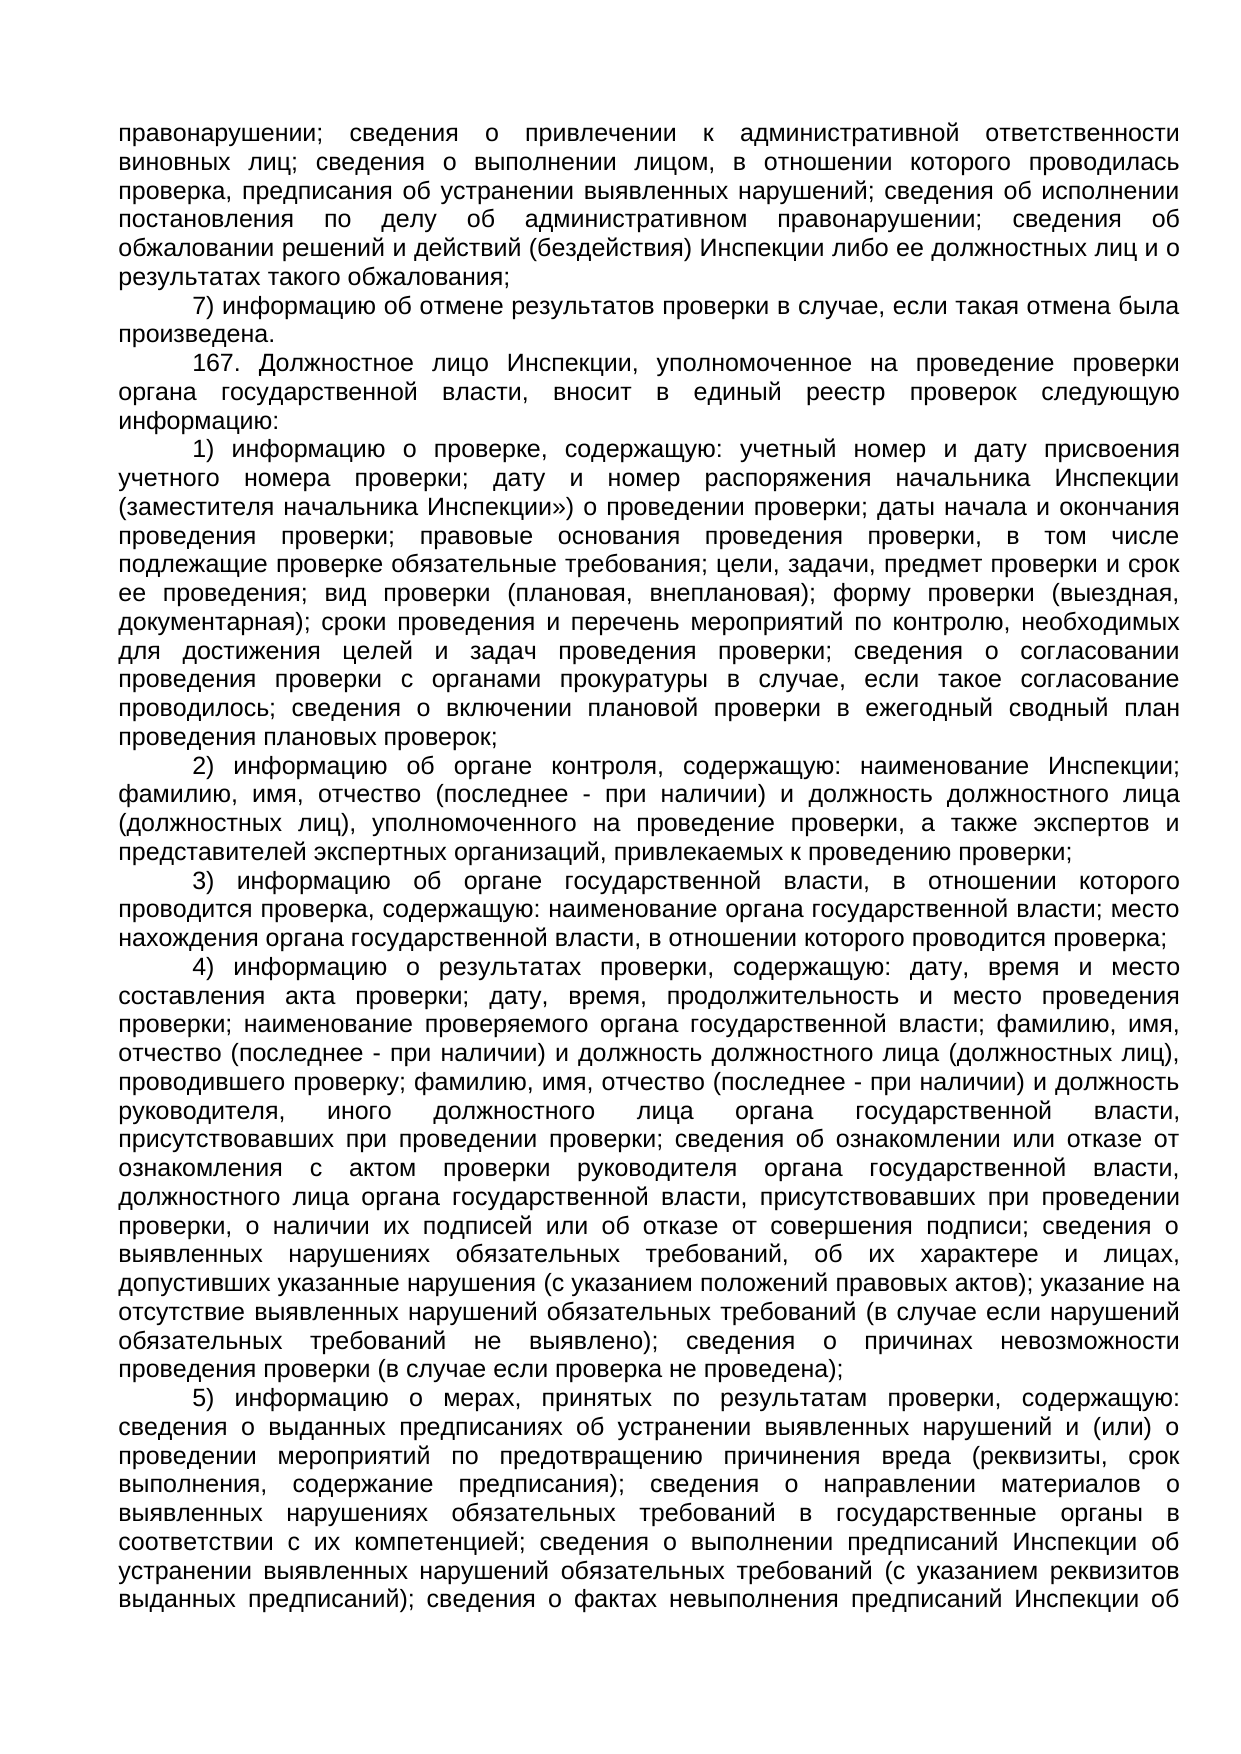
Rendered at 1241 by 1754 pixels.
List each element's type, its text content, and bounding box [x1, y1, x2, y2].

text 1) информацию о проверке, содержащую: учетный номер и дату присвоения учетного номера проверки; дату и номер распоряжения начальника Инспекции (заместителя начальника Инспекции») о проведении проверки; даты начала и окончания проведения проверки; правовые основания проведения проверки, в том числе подлежащие проверке обязательные требования; цели, задачи, предмет проверки и срок ее проведения; вид проверки (плановая, внеплановая); форму проверки (выездная, документарная); сроки проведения и перечень мероприятий по контролю, необходимых для достижения целей и задач проведения проверки; сведения о согласовании проведения проверки с органами прокуратуры в случае, если такое согласование проводилось; сведения о включении плановой проверки в ежегодный сводный план проведения плановых проверок; [118, 434, 1181, 751]
text 7) информацию об отмене результатов проверки в случае, если такая отмена была произведена. [118, 291, 1181, 348]
text 2) информацию об органе контроля, содержащую: наименование Инспекции; фамилию, имя, отчество (последнее - при наличии) и должность должностного лица (должностных лиц), уполномоченного на проведение проверки, а также экспертов и представителей экспертных организаций, привлекаемых к проведению проверки; [118, 751, 1181, 866]
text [118, 1383, 1181, 1613]
text 4) информацию о результатах проверки, содержащую: дату, время и место составления акта проверки; дату, время, продолжительность и место проведения проверки; наименование проверяемого органа государственной власти; фамилию, имя, отчество (последнее - при наличии) и должность должностного лица (должностных лиц), проводившего проверку; фамилию, имя, отчество (последнее - при наличии) и должность руководителя, иного должностного лица органа государственной власти, присутствовавших при проведении проверки; сведения об ознакомлении или отказе от ознакомления с актом проверки руководителя органа государственной власти, должностного лица органа государственной власти, присутствовавших при проведении проверки, о наличии их подписей или об отказе от совершения подписи; сведения о выявленных нарушениях обязательных требований, об их характере и лицах, допустивших указанные нарушения (с указанием положений правовых актов); указание на отсутствие выявленных нарушений обязательных требований (в случае если нарушений обязательных требований не выявлено); сведения о причинах невозможности проведения проверки (в случае если проверка не проведена); [118, 952, 1181, 1383]
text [118, 118, 1181, 291]
text 3) информацию об органе государственной власти, в отношении которого проводится проверка, содержащую: наименование органа государственной власти; место нахождения органа государственной власти, в отношении которого проводится проверка; [118, 866, 1181, 952]
text 167. Должностное лицо Инспекции, уполномоченное на проведение проверки органа государственной власти, вносит в единый реестр проверок следующую информацию: [118, 348, 1181, 434]
